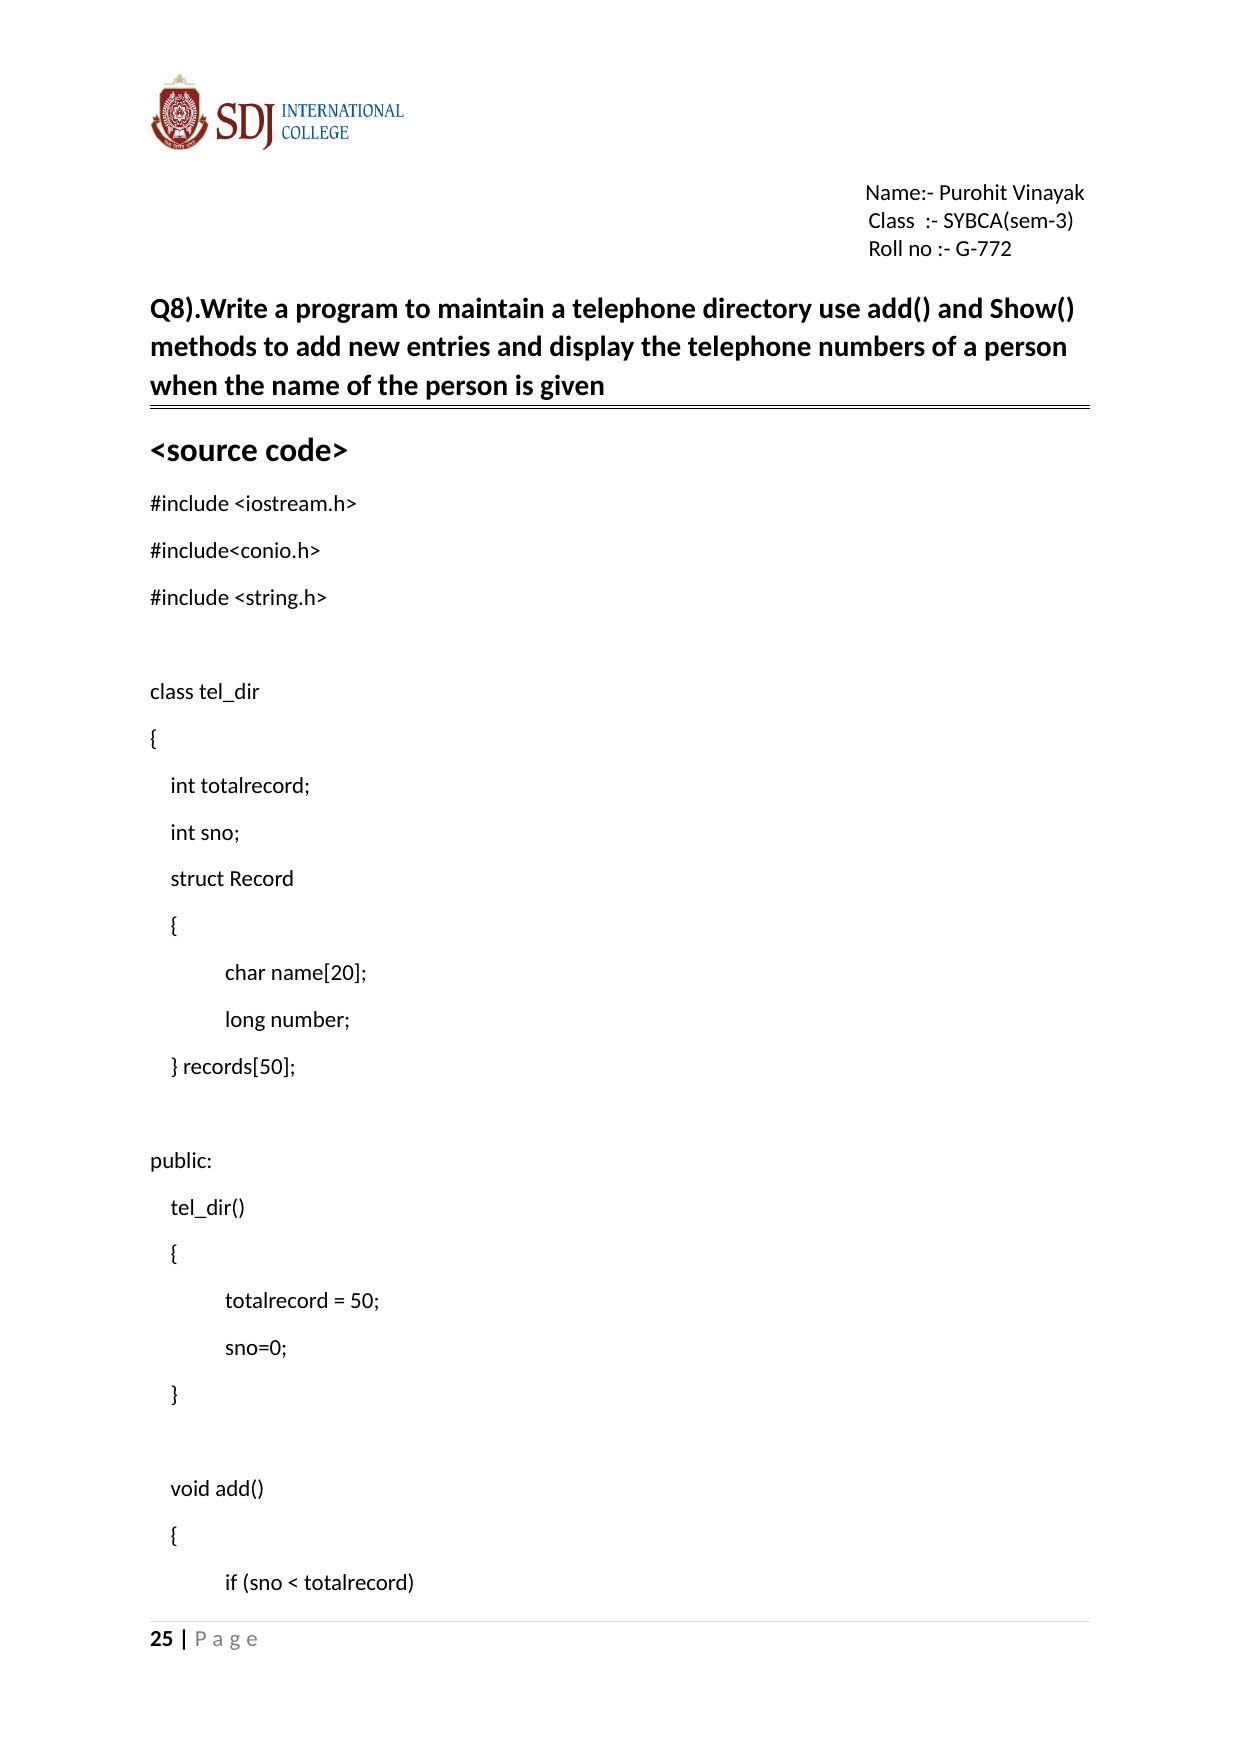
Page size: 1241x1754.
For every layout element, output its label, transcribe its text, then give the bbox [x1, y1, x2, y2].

text } [150, 1380, 1090, 1408]
text tel_dir() [150, 1193, 1090, 1221]
text long number; [150, 1005, 1090, 1033]
text void add() [150, 1474, 1090, 1502]
text int totalrecord; [150, 771, 1090, 799]
picture [150, 73, 404, 150]
text } records[50]; [150, 1052, 1090, 1080]
text totalrecord = 50; [150, 1286, 1090, 1314]
text #include <iostream.h> [150, 489, 1090, 517]
text class tel_dir [150, 677, 1090, 705]
text <source code> [150, 429, 1090, 469]
text { [150, 911, 1090, 939]
text char name[20]; [150, 958, 1090, 986]
text { [150, 1239, 1090, 1267]
text struct Record [150, 864, 1090, 892]
text #include<conio.h> [150, 536, 1090, 564]
text public: [150, 1146, 1090, 1174]
text Q8).Write a program to maintain a telephone directory use add() and Show() methods to add new entries and display the telephone numbers of a person when the name of the person is given [150, 290, 1090, 405]
text { [150, 724, 1090, 752]
text #include <string.h> [150, 583, 1090, 611]
text if (sno < totalrecord) [150, 1568, 1090, 1596]
text int sno; [150, 818, 1090, 846]
text sno=0; [150, 1333, 1090, 1361]
text { [150, 1521, 1090, 1549]
